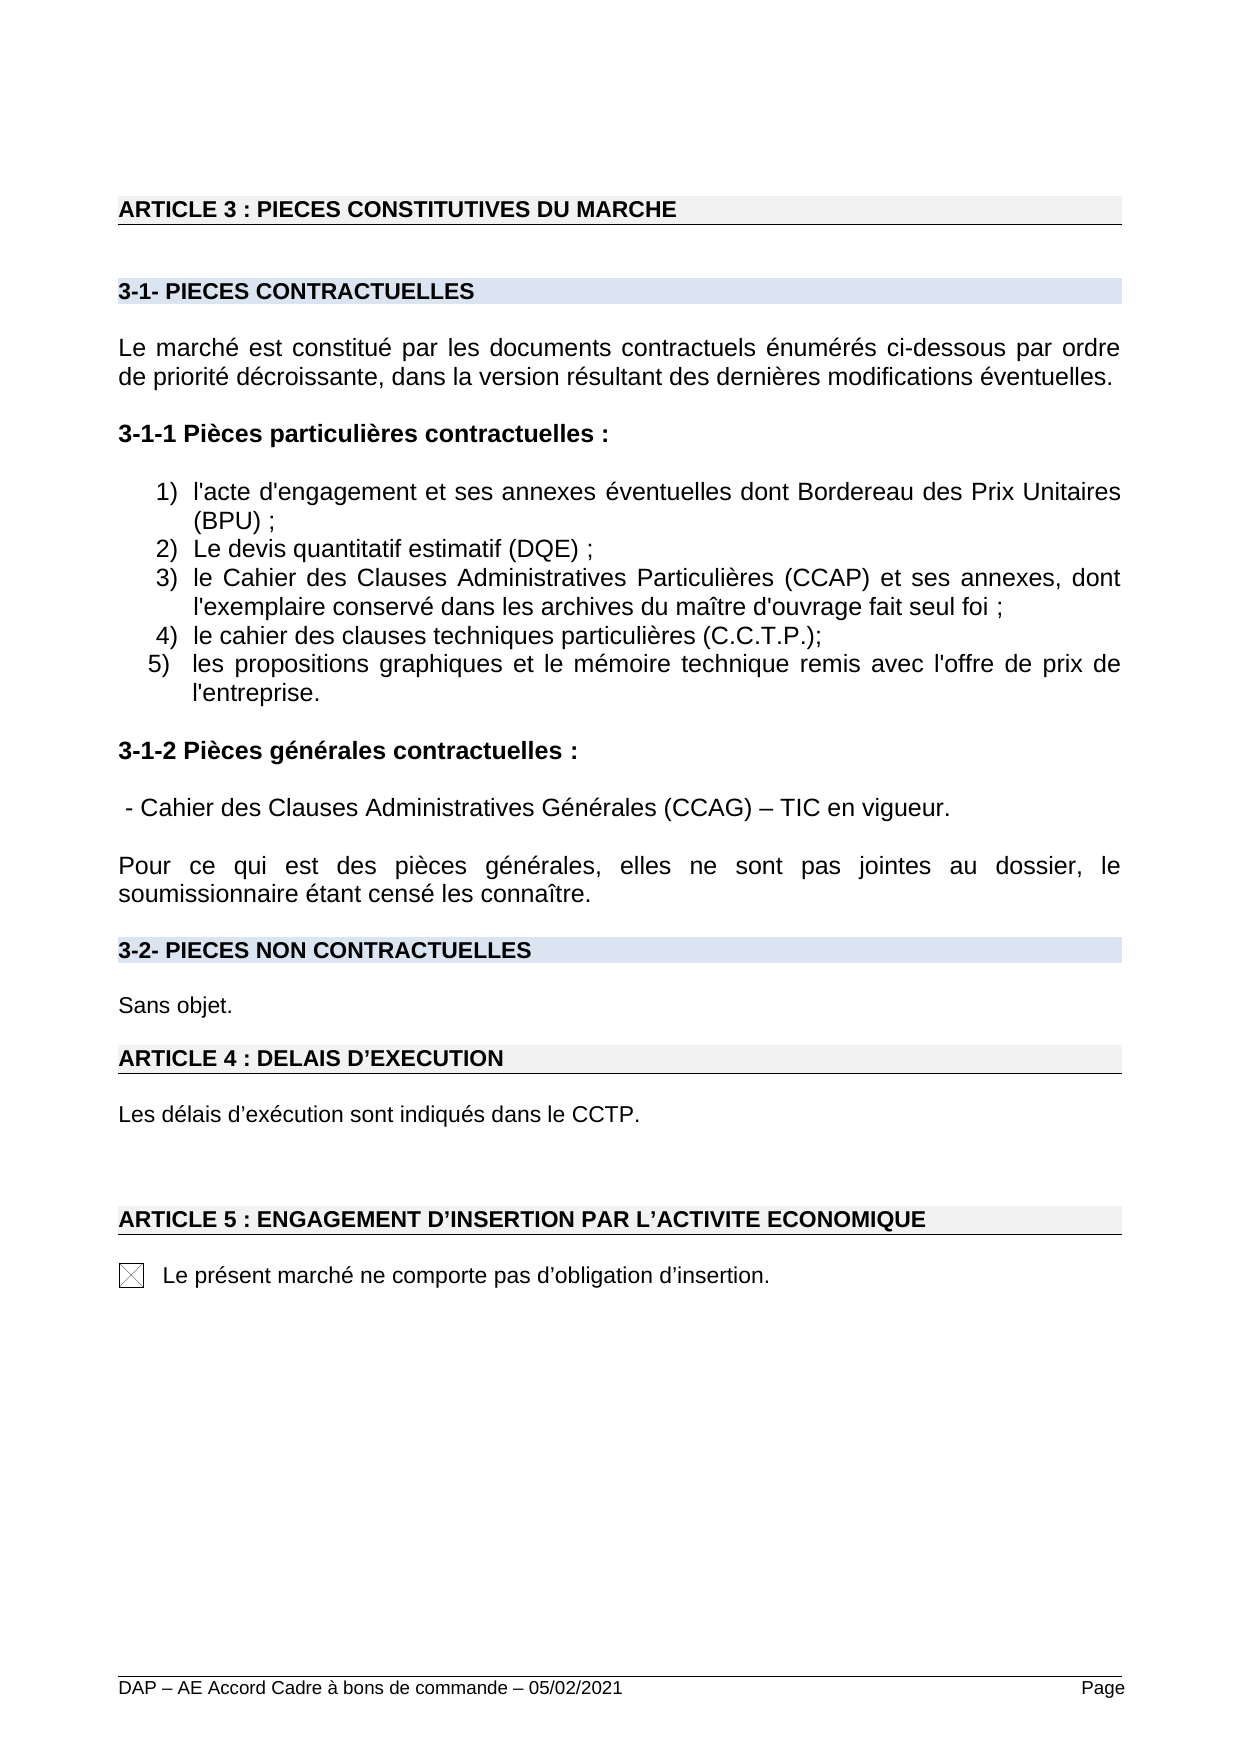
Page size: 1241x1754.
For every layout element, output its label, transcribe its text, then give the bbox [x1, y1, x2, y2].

list l'acte d'engagement et ses annexes éventuelles dont Bordereau des Prix Unitaires (BPU) ; [156, 477, 1122, 534]
list les propositions graphiques et le mémoire technique remis avec l'offre de prix de l'entreprise. [148, 649, 1122, 707]
list le Cahier des Clauses Administratives Particulières (CCAP) et ses annexes, dont l'exemplaire conservé dans les archives du maître d'ouvrage fait seul foi ; [156, 563, 1122, 621]
subtitle 3-2- PIECES NON CONTRACTUELLES [118, 937, 1122, 963]
text ARTICLE 5 : ENGAGEMENT D’INSERTION PAR L’ACTIVITE ECONOMIQUE [118, 1206, 1122, 1234]
subtitle 3-1- PIECES CONTRACTUELLES [118, 278, 1122, 304]
text ARTICLE 3 : PIECES CONSTITUTIVES DU MARCHE [118, 196, 1122, 224]
text Les délais d’exécution sont indiqués dans le CCTP. [118, 1101, 1122, 1127]
text 3-1-2 Pièces générales contractuelles : [118, 736, 1122, 764]
text ARTICLE 4 : DELAIS D’EXECUTION [118, 1045, 1122, 1073]
list Le devis quantitatif estimatif (DQE) ; [156, 534, 1122, 563]
list le cahier des clauses techniques particulières (C.C.T.P.); [156, 621, 1122, 649]
text Sans objet. [118, 992, 1122, 1018]
text Pour ce qui est des pièces générales, elles ne sont pas jointes au dossier, le soumissionnaire étant censé les connaître. [118, 851, 1122, 908]
text Le présent marché ne comporte pas d’obligation d’insertion. [144, 1262, 1122, 1288]
text 3-1-1 Pièces particulières contractuelles : [118, 419, 1122, 448]
text Le marché est constitué par les documents contractuels énumérés ci-dessous par ordre de priorité décroissante, dans la version résultant des dernières modifications éventuelles. [118, 333, 1122, 391]
text - Cahier des Clauses Administratives Générales (CCAG) – TIC en vigueur. [118, 793, 1122, 822]
